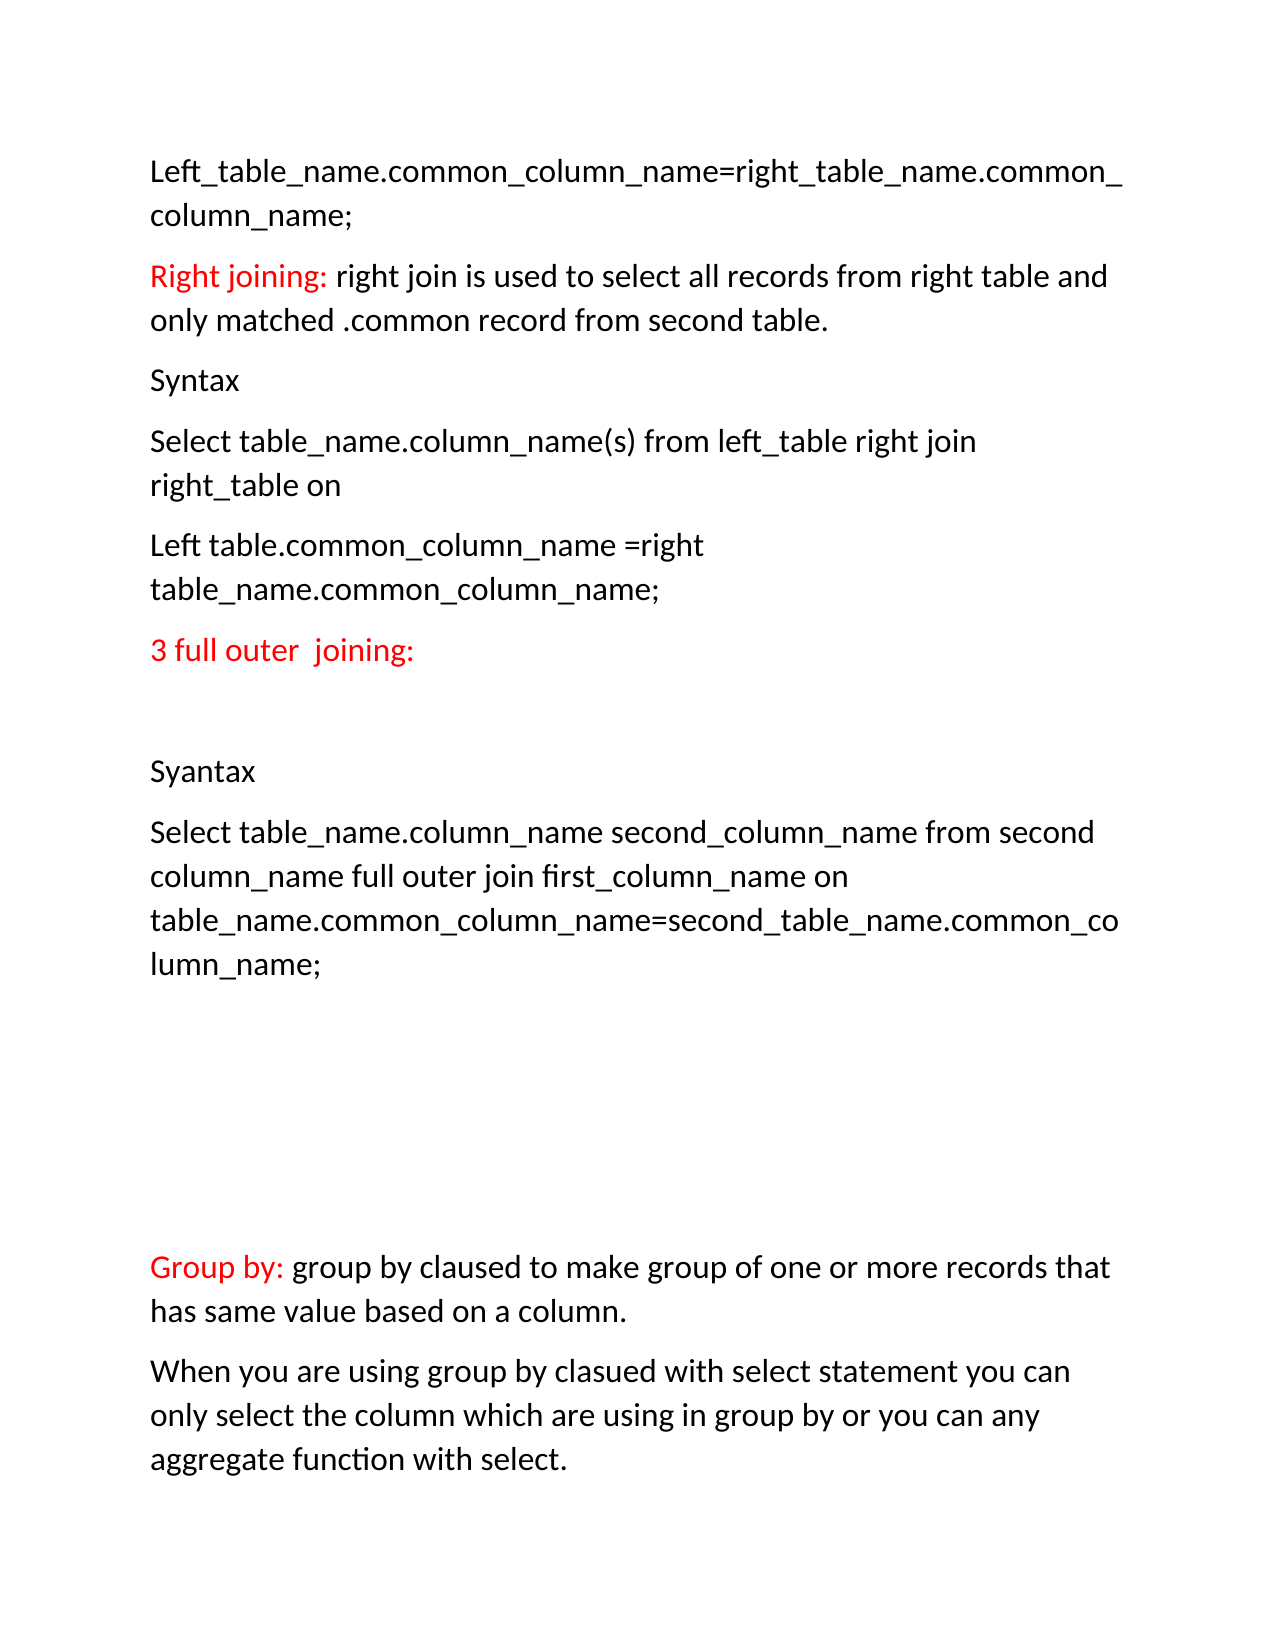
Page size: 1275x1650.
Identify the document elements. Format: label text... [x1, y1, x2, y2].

text When you are using group by clasued with select statement you can only select the column which are using in group by or you can any aggregate function with select. [150, 1350, 1125, 1479]
text Select table_name.column_name second_column_name from second column_name full outer join first_column_name on table_name.common_column_name=second_table_name.common_column_name; [150, 811, 1125, 983]
text Left_table_name.common_column_name=right_table_name.common_column_name; [150, 150, 1125, 235]
text Left table.common_column_name =right table_name.common_column_name; [150, 524, 1125, 609]
text Select table_name.column_name(s) from left_table right join right_table on [150, 420, 1125, 504]
text 3 full outer joining: [150, 629, 1125, 670]
text Right joining: right join is used to select all records from right table and only matched .common record from second table. [150, 254, 1125, 339]
text Group by: group by claused to make group of one or more records that has same value based on a column. [150, 1246, 1125, 1331]
text Syntax [150, 359, 1125, 400]
text Syantax [150, 750, 1125, 791]
